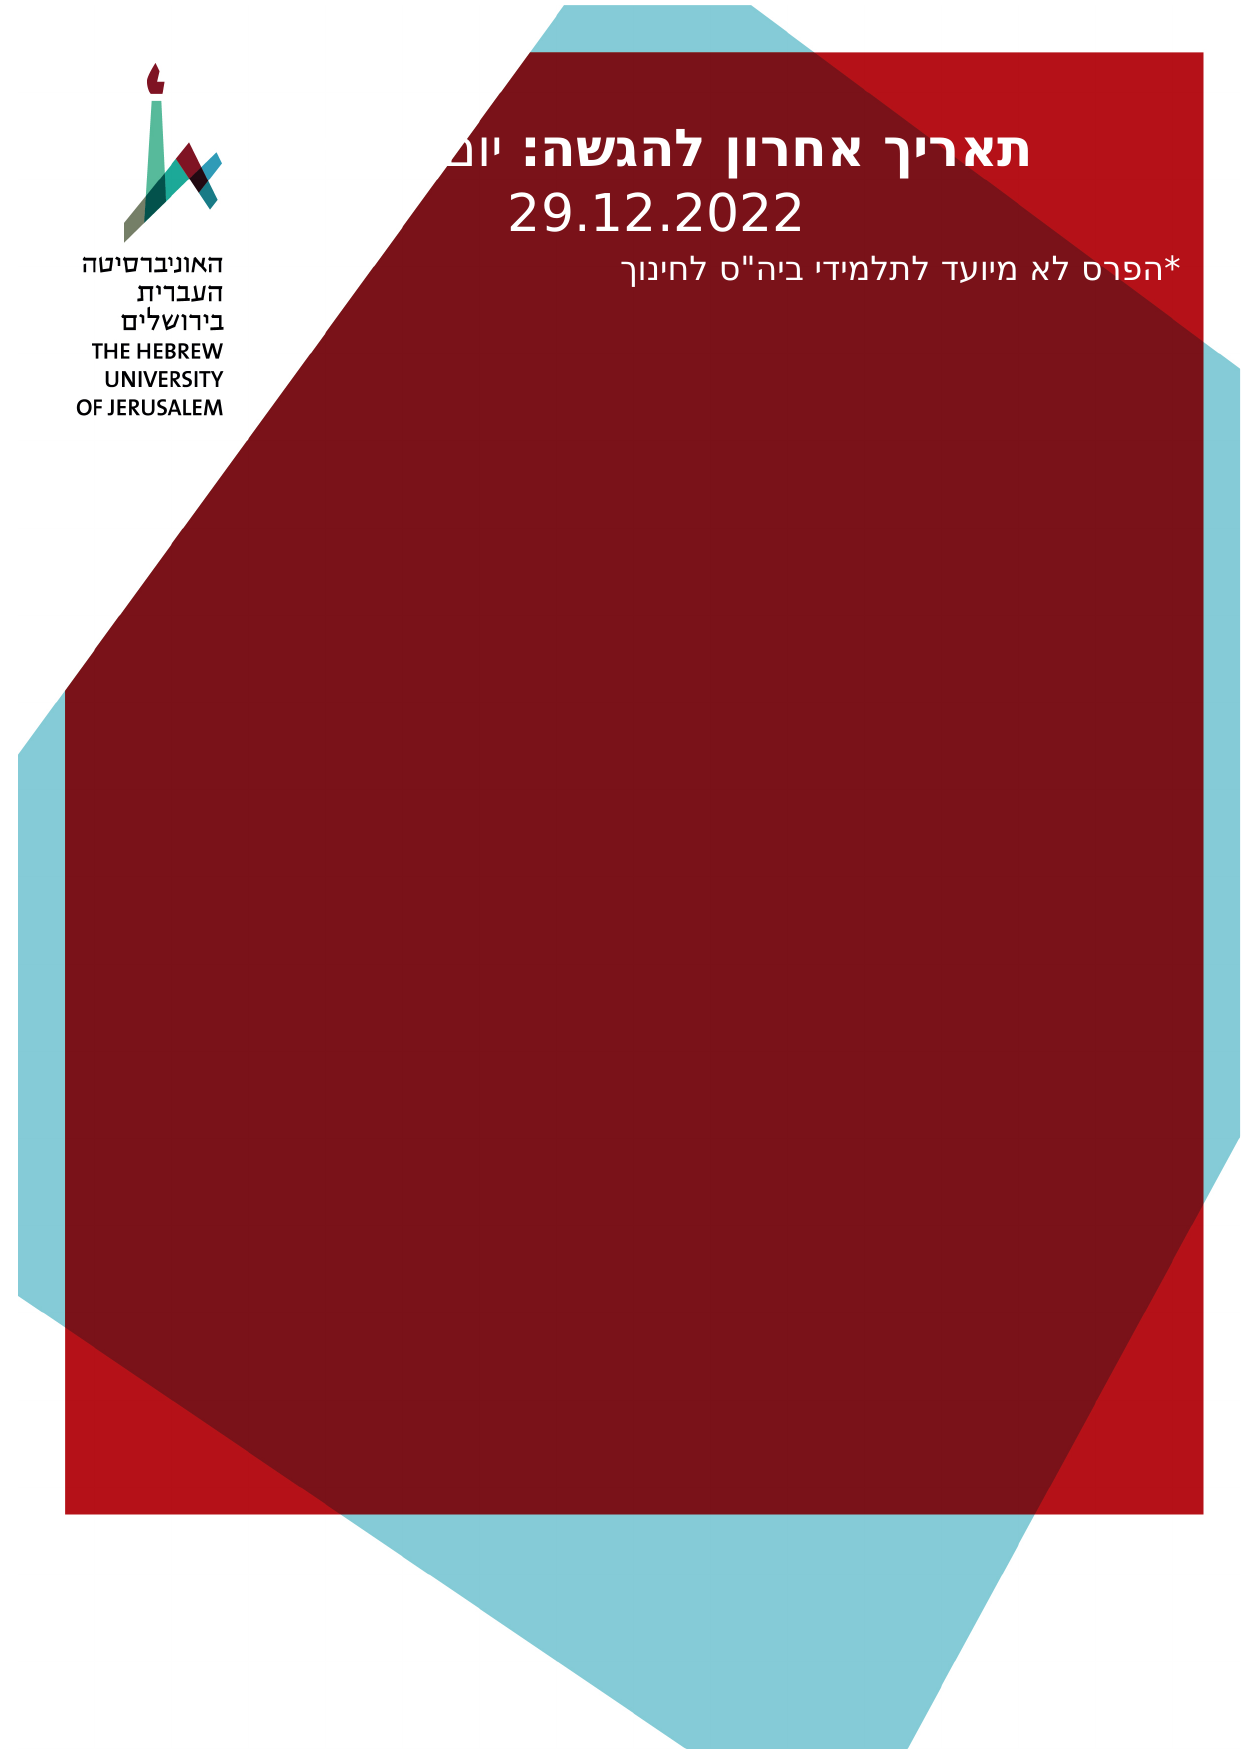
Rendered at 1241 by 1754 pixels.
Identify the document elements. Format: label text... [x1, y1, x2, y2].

text *הפרס לא מיועד לתלמידי ביה"ס לחינוך [133, 249, 1181, 288]
text תאריך אחרון להגשה: יום חמישי, 29.12.2022 [133, 118, 1181, 244]
picture [18, 5, 1241, 1749]
